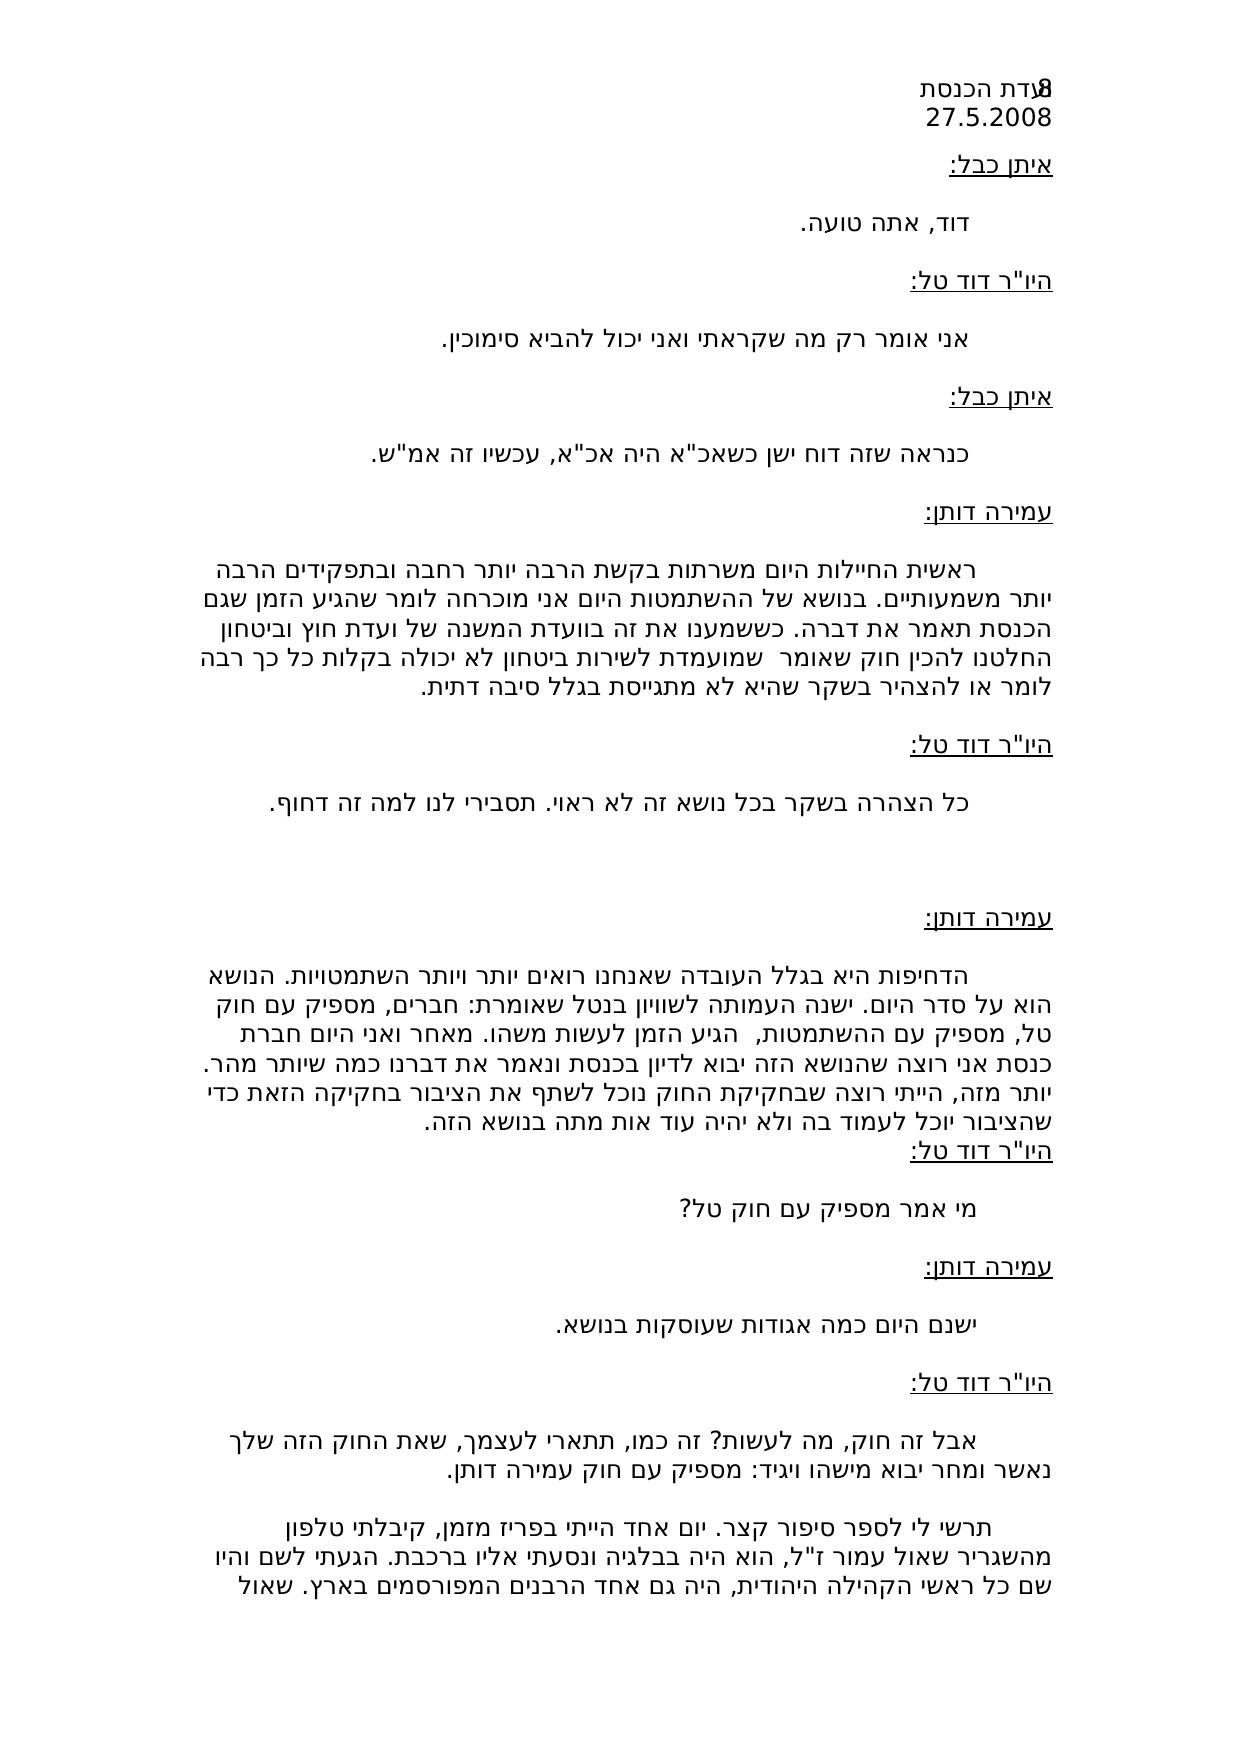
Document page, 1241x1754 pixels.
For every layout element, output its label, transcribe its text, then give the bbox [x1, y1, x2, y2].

text מי אמר מספיק עם חוק טל? [187, 1194, 1053, 1223]
text דוד, אתה טועה. [187, 208, 1053, 237]
text היו"ר דוד טל: [187, 1136, 1053, 1165]
text כל הצהרה בשקר בכל נושא זה לא ראוי. תסבירי לנו למה זה דחוף. [187, 788, 1053, 817]
text היו"ר דוד טל: [187, 1368, 1053, 1397]
subtitle עמירה דותן: [187, 903, 1053, 932]
subtitle עמירה דותן: [187, 497, 1053, 527]
text ישנם היום כמה אגודות שעוסקות בנושא. [187, 1310, 1053, 1339]
text היו"ר דוד טל: [187, 730, 1053, 759]
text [187, 1513, 1053, 1600]
text היו"ר דוד טל: [187, 266, 1053, 295]
subtitle איתן כבל: [187, 150, 1053, 179]
text כנראה שזה דוח ישן כשאכ"א היה אכ"א, עכשיו זה אמ"ש. [187, 439, 1053, 469]
subtitle עמירה דותן: [187, 1252, 1053, 1281]
text הדחיפות היא בגלל העובדה שאנחנו רואים יותר ויותר השתמטויות. הנושא הוא על סדר היום. ישנה העמותה לשוויון בנטל שאומרת: חברים, מספיק עם חוק טל, מספיק עם ההשתמטות, הגיע הזמן לעשות משהו. מאחר ואני היום חברת כנסת אני רוצה שהנושא הזה יבוא לדיון בכנסת ונאמר את דברנו כמה שיותר מהר. יותר מזה, הייתי רוצה שבחקיקת החוק נוכל לשתף את הציבור בחקיקה הזאת כדי שהציבור יוכל לעמוד בה ולא יהיה עוד אות מתה בנושא הזה. [187, 961, 1053, 1136]
subtitle איתן כבל: [187, 382, 1053, 411]
text אבל זה חוק, מה לעשות? זה כמו, תתארי לעצמך, שאת החוק הזה שלך נאשר ומחר יבוא מישהו ויגיד: מספיק עם חוק עמירה דותן. [187, 1426, 1053, 1484]
text אני אומר רק מה שקראתי ואני יכול להביא סימוכין. [187, 324, 1053, 353]
text ראשית החיילות היום משרתות בקשת הרבה יותר רחבה ובתפקידים הרבה יותר משמעותיים. בנושא של ההשתמטות היום אני מוכרחה לומר שהגיע הזמן שגם הכנסת תאמר את דברה. כששמענו את זה בוועדת המשנה של ועדת חוץ וביטחון החלטנו להכין חוק שאומר שמועמדת לשירות ביטחון לא יכולה בקלות כל כך רבה לומר או להצהיר בשקר שהיא לא מתגייסת בגלל סיבה דתית. [187, 555, 1053, 701]
